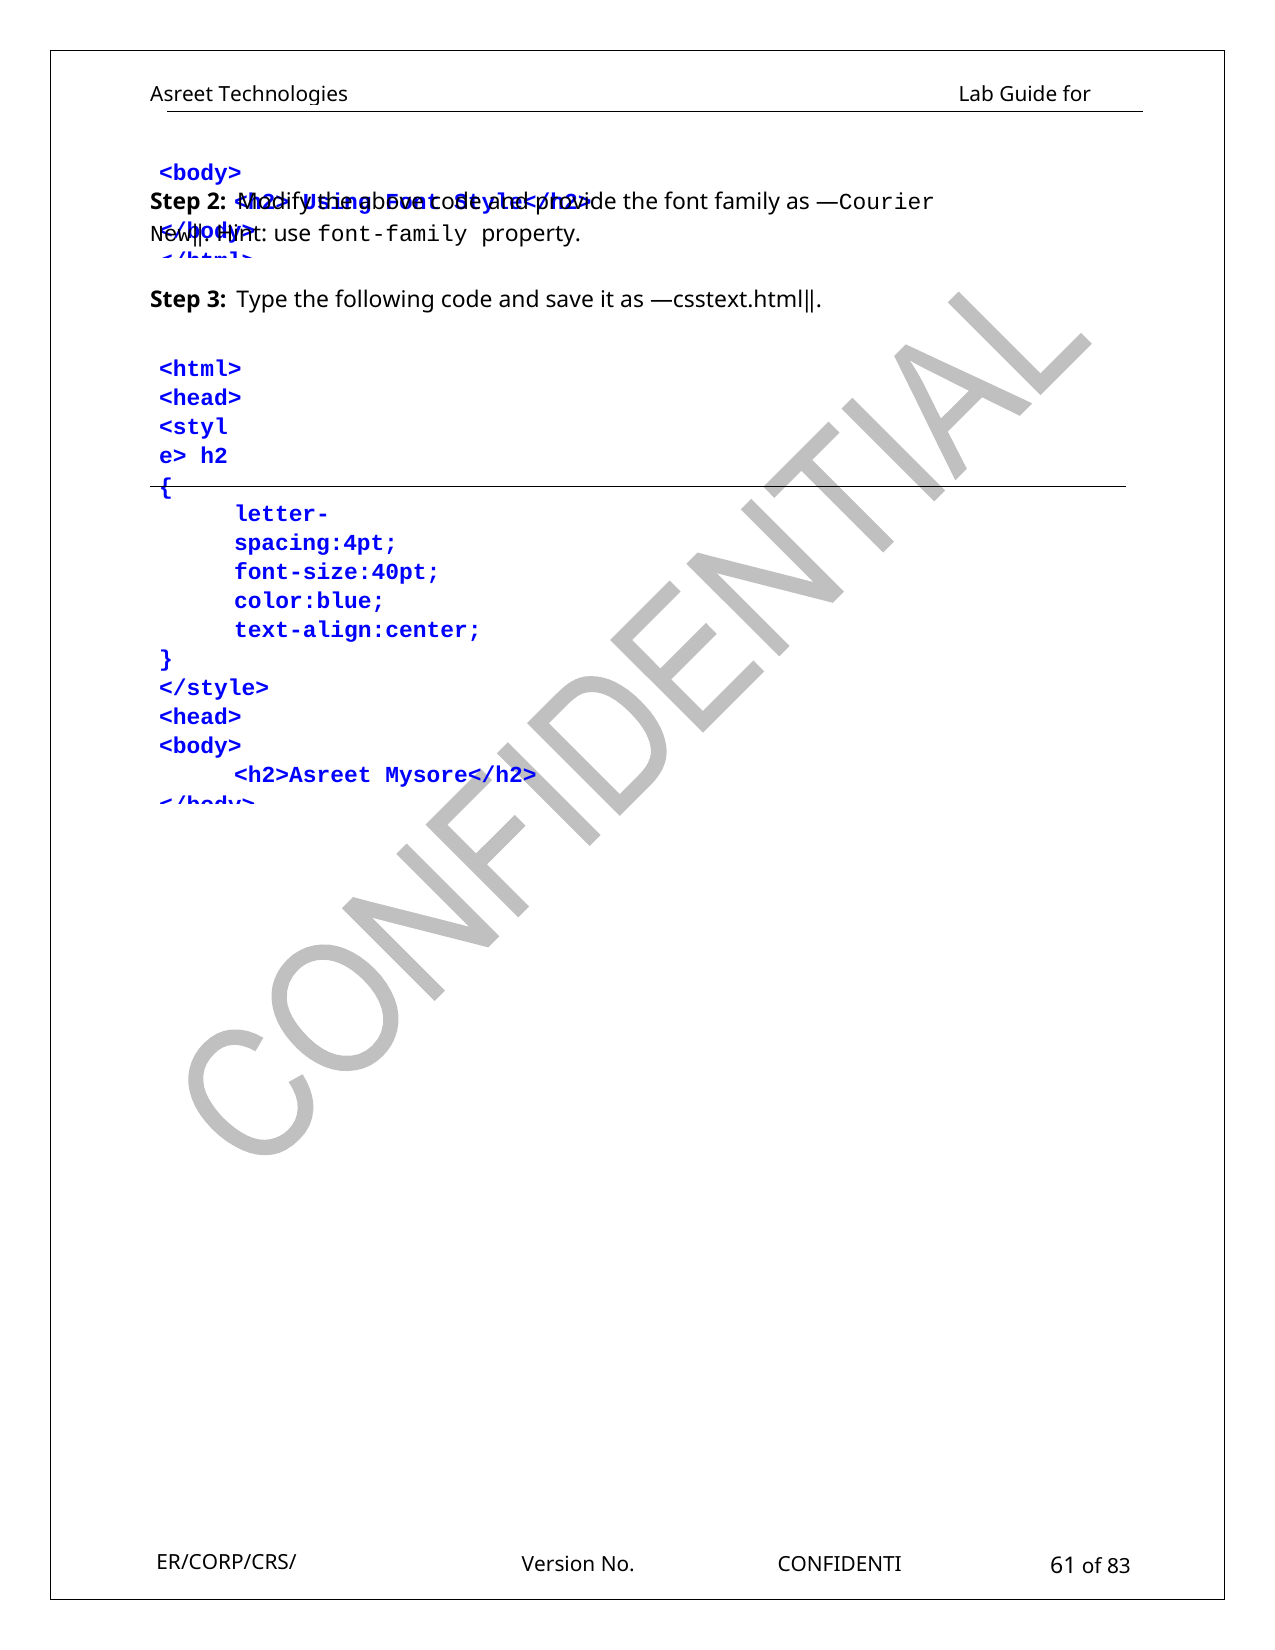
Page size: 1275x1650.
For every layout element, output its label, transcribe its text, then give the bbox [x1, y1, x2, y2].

text Step 2: Modify the above code and provide the font family as ―Courier New‖. Hint: use font-family property. [150, 185, 1004, 248]
text Step 3: Type the following code and save it as ―csstext.html‖. [150, 283, 1150, 315]
